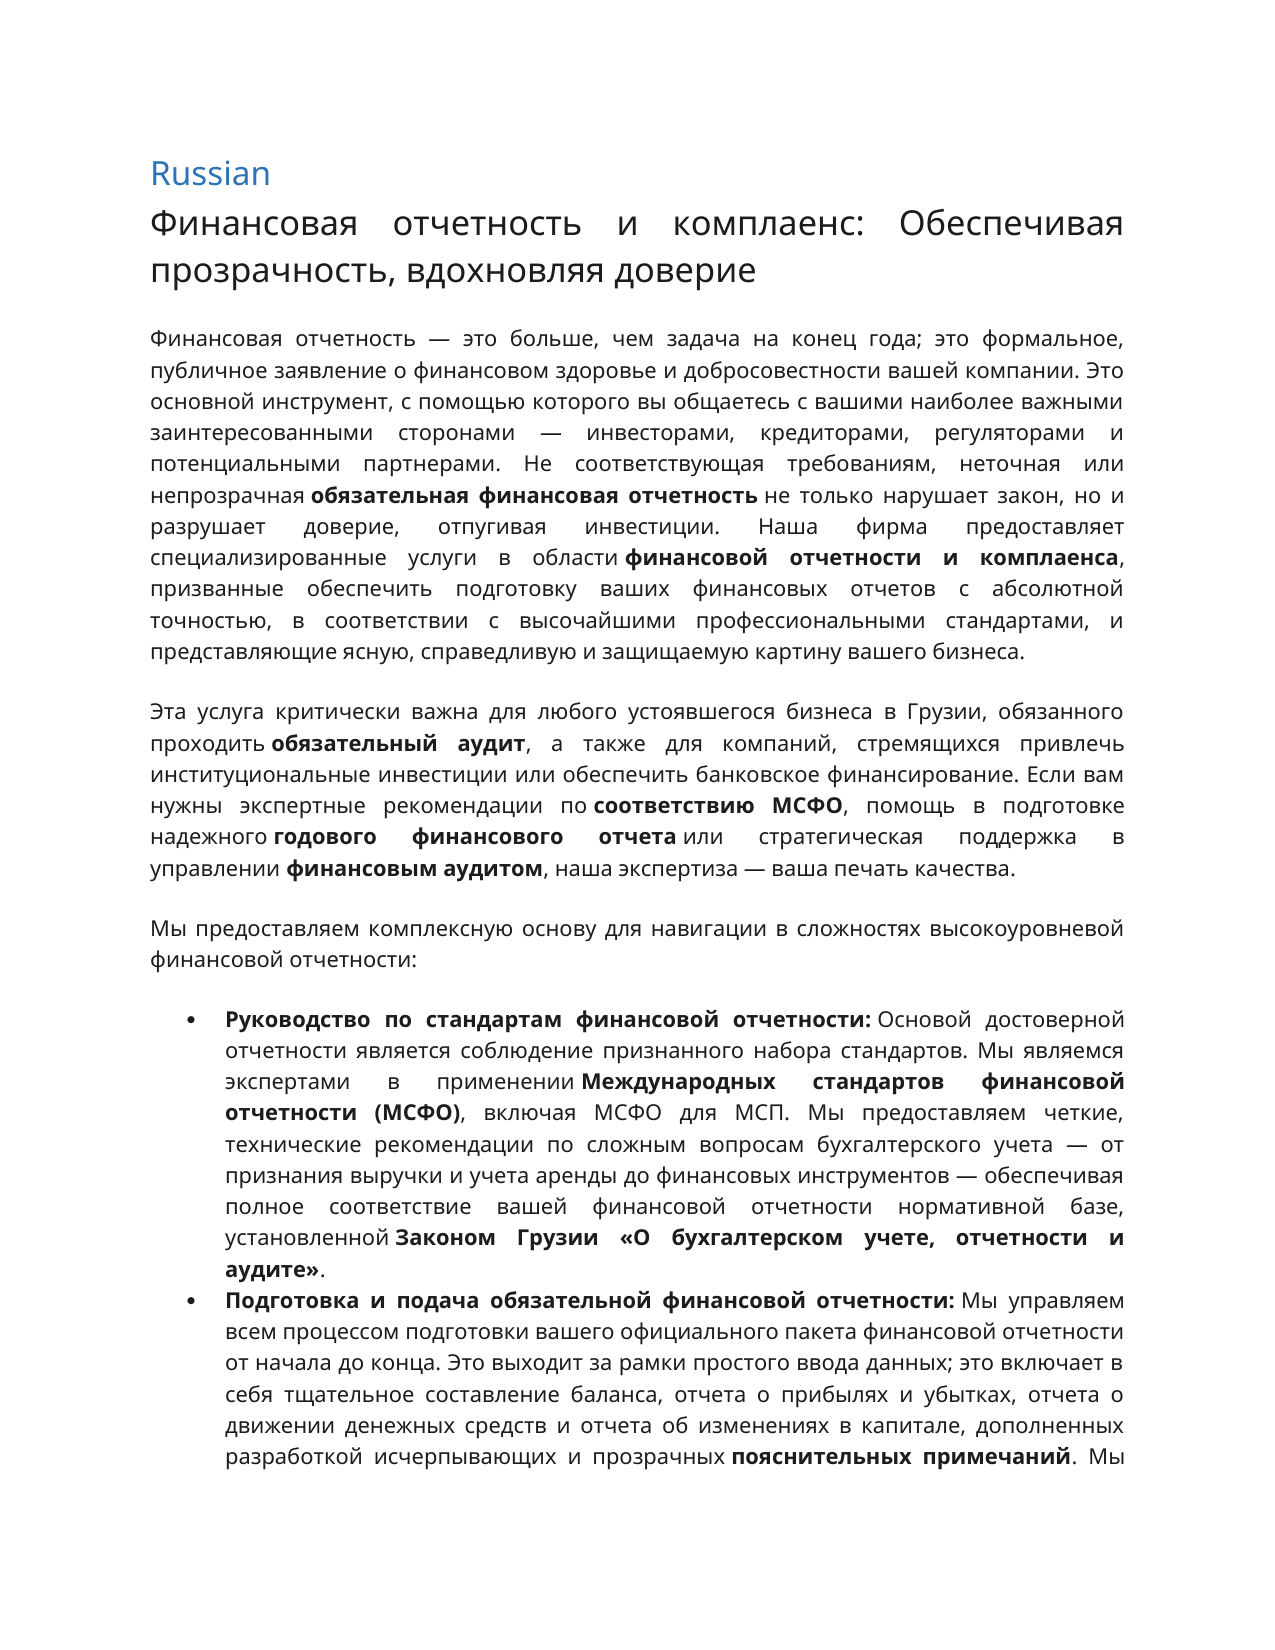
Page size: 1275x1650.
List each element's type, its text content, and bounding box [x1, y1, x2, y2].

subtitle Russian [150, 150, 1125, 195]
subtitle Финансовая отчетность и комплаенс: Обеспечивая прозрачность, вдохновляя доверие [150, 199, 1125, 293]
text Мы предоставляем комплексную основу для навигации в сложностях высокоуровневой финансовой отчетности: [150, 911, 1125, 974]
list Руководство по стандартам финансовой отчетности: Основой достоверной отчетности является соблюдение признанного набора стандартов. Мы являемся экспертами в применении Международных стандартов финансовой отчетности (МСФО), включая МСФО для МСП. Мы предоставляем четкие, технические рекомендации по сложным вопросам бухгалтерского учета — от признания выручки и учета аренды до финансовых инструментов — обеспечивая полное соответствие вашей финансовой отчетности нормативной базе, установленной Законом Грузии «О бухгалтерском учете, отчетности и аудите». [187, 1002, 1125, 1283]
text Финансовая отчетность — это больше, чем задача на конец года; это формальное, публичное заявление о финансовом здоровье и добросовестности вашей компании. Это основной инструмент, с помощью которого вы общаетесь с вашими наиболее важными заинтересованными сторонами — инвесторами, кредиторами, регуляторами и потенциальными партнерами. Не соответствующая требованиям, неточная или непрозрачная обязательная финансовая отчетность не только нарушает закон, но и разрушает доверие, отпугивая инвестиции. Наша фирма предоставляет специализированные услуги в области финансовой отчетности и комплаенса, призванные обеспечить подготовку ваших финансовых отчетов с абсолютной точностью, в соответствии с высочайшими профессиональными стандартами, и представляющие ясную, справедливую и защищаемую картину вашего бизнеса. [150, 322, 1125, 666]
text Эта услуга критически важна для любого устоявшегося бизнеса в Грузии, обязанного проходить обязательный аудит, а также для компаний, стремящихся привлечь институциональные инвестиции или обеспечить банковское финансирование. Если вам нужны экспертные рекомендации по соответствию МСФО, помощь в подготовке надежного годового финансового отчета или стратегическая поддержка в управлении финансовым аудитом, наша экспертиза — ваша печать качества. [150, 695, 1125, 882]
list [187, 1283, 1125, 1471]
